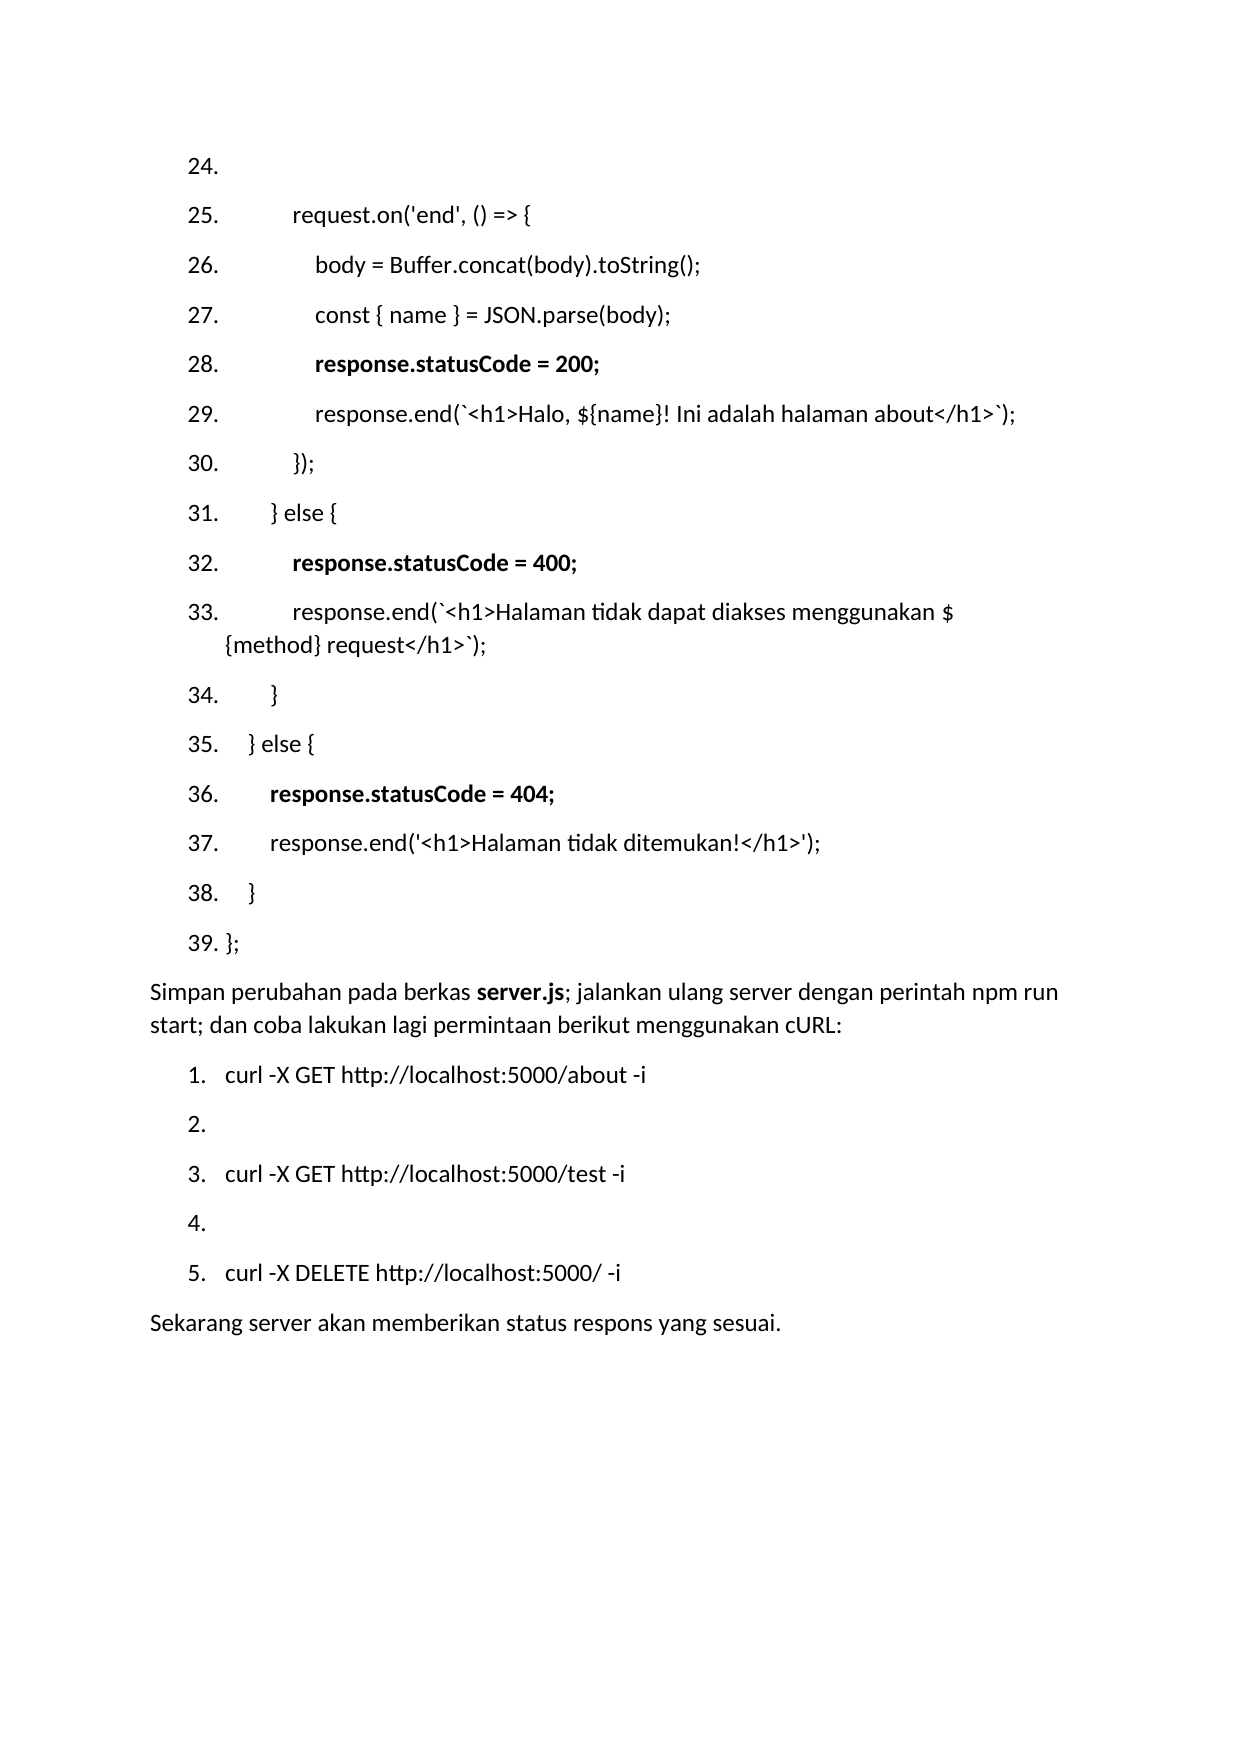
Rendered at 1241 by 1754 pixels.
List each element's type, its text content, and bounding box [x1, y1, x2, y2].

list response.end(`<h1>Halaman tidak dapat diakses menggunakan ${method} request</h1>`); [187, 596, 1090, 660]
list const { name } = JSON.parse(body); [187, 299, 1090, 329]
list response.statusCode = 404; [187, 778, 1090, 808]
list body = Buffer.concat(body).toString(); [187, 249, 1090, 280]
list curl -X GET http://localhost:5000/test -i [187, 1158, 1090, 1188]
list response.end('<h1>Halaman tidak ditemukan!</h1>'); [187, 827, 1090, 858]
list } [187, 877, 1090, 908]
text Simpan perubahan pada berkas server.js; jalankan ulang server dengan perintah npm run start; dan coba lakukan lagi permintaan berikut menggunakan cURL: [150, 976, 1090, 1040]
list response.end(`<h1>Halo, ${name}! Ini adalah halaman about</h1>`); [187, 398, 1090, 428]
list response.statusCode = 400; [187, 547, 1090, 577]
list } [187, 679, 1090, 709]
list }; [187, 927, 1090, 957]
list curl -X DELETE http://localhost:5000/ -i [187, 1257, 1090, 1288]
list } else { [187, 497, 1090, 528]
list response.statusCode = 200; [187, 348, 1090, 379]
list request.on('end', () => { [187, 199, 1090, 230]
text Sekarang server akan memberikan status respons yang sesuai. [150, 1307, 1090, 1337]
list } else { [187, 728, 1090, 759]
list }); [187, 447, 1090, 478]
list curl -X GET http://localhost:5000/about -i [187, 1059, 1090, 1089]
